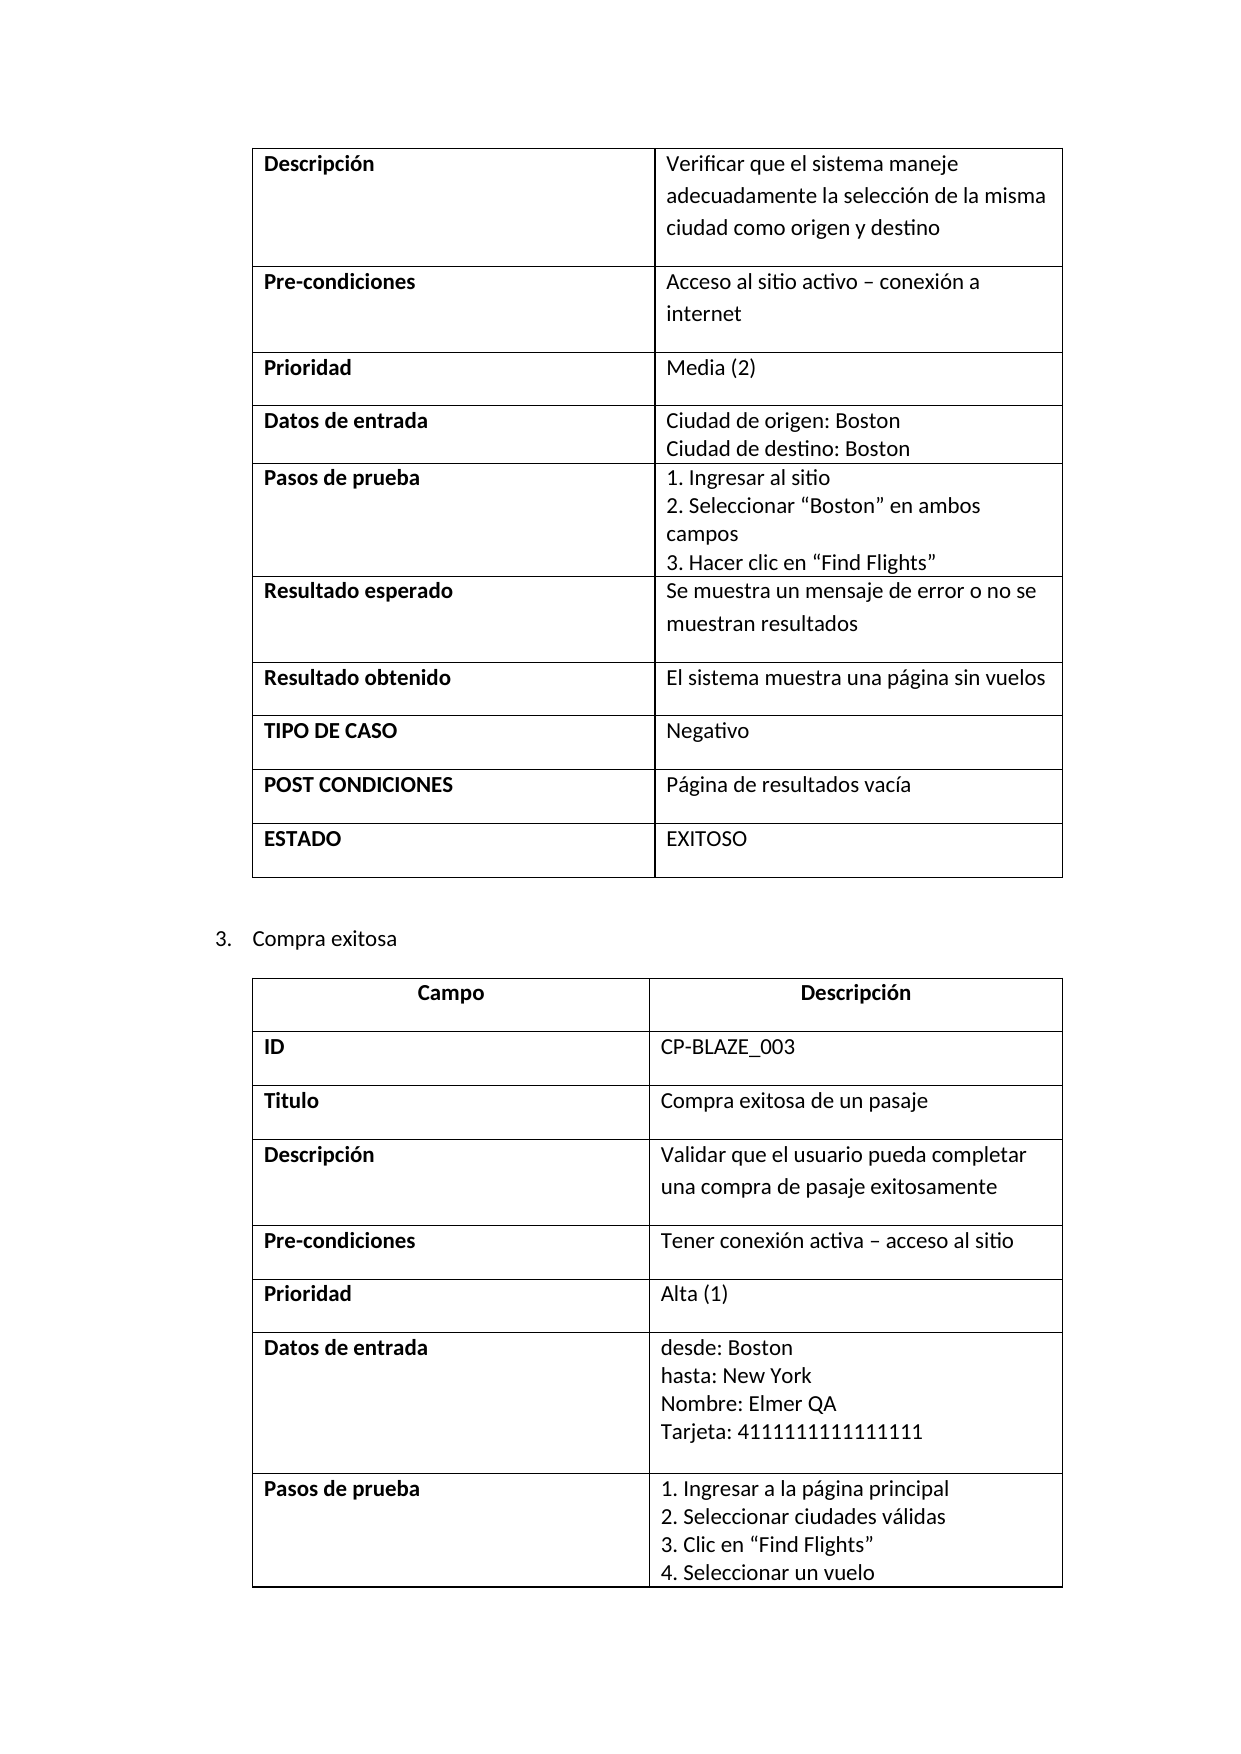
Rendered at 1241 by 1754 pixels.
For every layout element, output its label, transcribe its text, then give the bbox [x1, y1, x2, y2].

table_cell Pasos de prueba [253, 464, 654, 576]
table_header Campo [253, 979, 649, 1031]
table_cell Prioridad [253, 1280, 649, 1332]
table_cell CP-BLAZE_003 [650, 1032, 1062, 1085]
list Compra exitosa [215, 924, 1063, 952]
table_cell Datos de entrada [253, 1333, 649, 1473]
table_cell Media (2) [656, 353, 1062, 405]
table_cell Ciudad de origen: Boston Ciudad de destino: Boston [656, 406, 1062, 462]
table_cell Alta (1) [650, 1280, 1062, 1332]
table_cell El sistema muestra una página sin vuelos [656, 663, 1062, 715]
table_cell Página de resultados vacía [656, 770, 1062, 823]
table_header Descripción [650, 979, 1062, 1031]
table_cell Verificar que el sistema maneje adecuadamente la selección de la misma ciudad como origen y destino [656, 149, 1062, 266]
table_cell Resultado obtenido [253, 663, 654, 715]
table_cell Se muestra un mensaje de error o no se muestran resultados [656, 577, 1062, 662]
table_cell Titulo [253, 1086, 649, 1139]
table_cell Descripción [253, 149, 654, 266]
table_cell ID [253, 1032, 649, 1085]
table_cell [650, 1474, 1062, 1586]
table_cell Compra exitosa de un pasaje [650, 1086, 1062, 1139]
table_cell Pre-condiciones [253, 1226, 649, 1278]
table_cell Validar que el usuario pueda completar una compra de pasaje exitosamente [650, 1140, 1062, 1225]
table_cell Descripción [253, 1140, 649, 1225]
table_cell EXITOSO [656, 824, 1062, 877]
table_cell Datos de entrada [253, 406, 654, 462]
table_cell TIPO DE CASO [253, 716, 654, 769]
table_cell Pasos de prueba [253, 1474, 649, 1586]
table_cell Resultado esperado [253, 577, 654, 662]
table_cell ESTADO [253, 824, 654, 877]
table_cell 1. Ingresar al sitio 2. Seleccionar “Boston” en ambos campos 3. Hacer clic en “Find Flights” [656, 464, 1062, 576]
table_cell POST CONDICIONES [253, 770, 654, 823]
table_cell Pre-condiciones [253, 267, 654, 352]
table_cell Acceso al sitio activo – conexión a internet [656, 267, 1062, 352]
table_cell desde: Boston hasta: New York Nombre: Elmer QA Tarjeta: 4111111111111111 [650, 1333, 1062, 1473]
table_cell Negativo [656, 716, 1062, 769]
table_cell Tener conexión activa – acceso al sitio [650, 1226, 1062, 1278]
table_cell Prioridad [253, 353, 654, 405]
